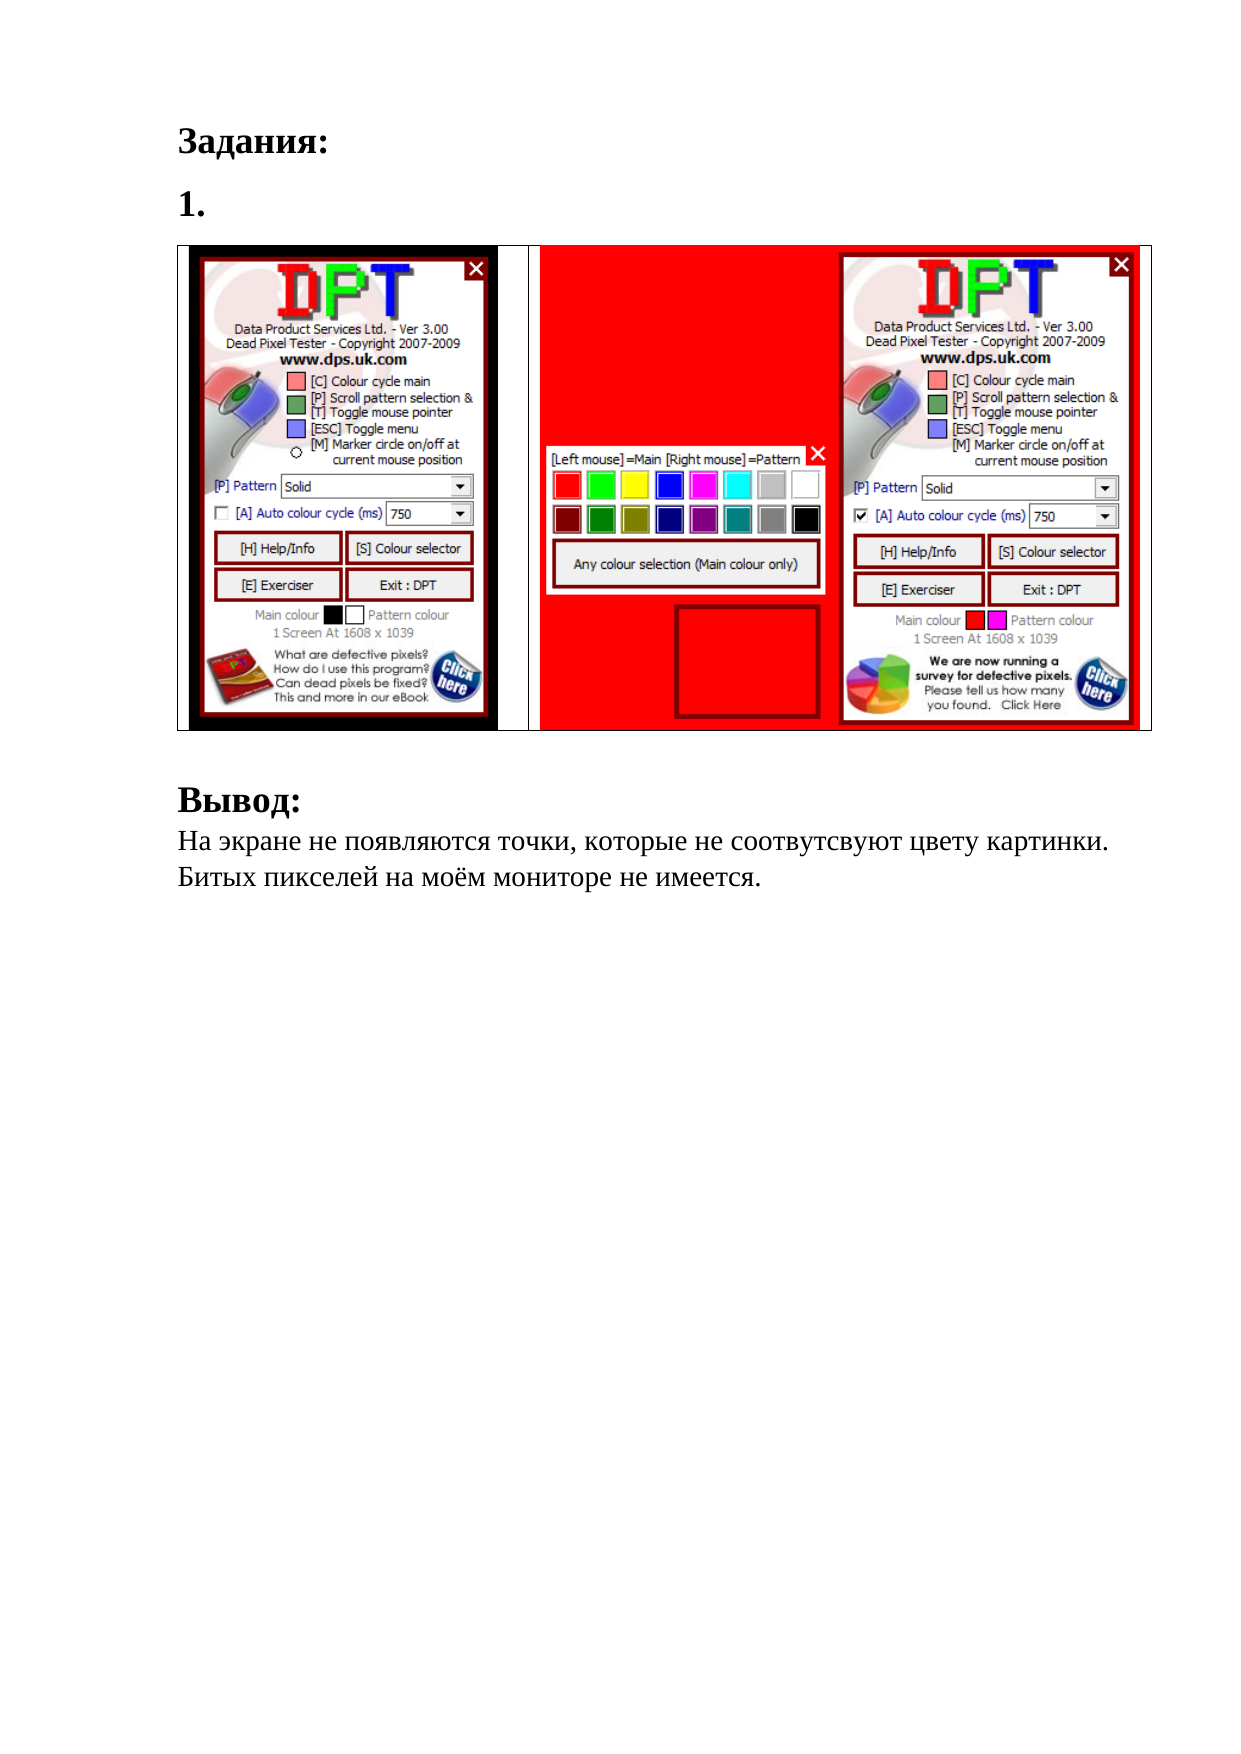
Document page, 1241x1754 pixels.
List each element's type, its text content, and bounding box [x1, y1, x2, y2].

text Вывод: На экране не появляются точки, которые не соотвутсвуют цвету картинки. Битых пикселей на моём мониторе не имеется. [177, 731, 1152, 893]
table_header [1140, 246, 1151, 730]
picture [188, 245, 498, 730]
table_header [498, 246, 528, 730]
picture [539, 245, 1140, 730]
text 1. [177, 181, 1152, 224]
table_header [178, 246, 188, 730]
table_header [529, 246, 539, 730]
text Задания: [177, 118, 1152, 161]
